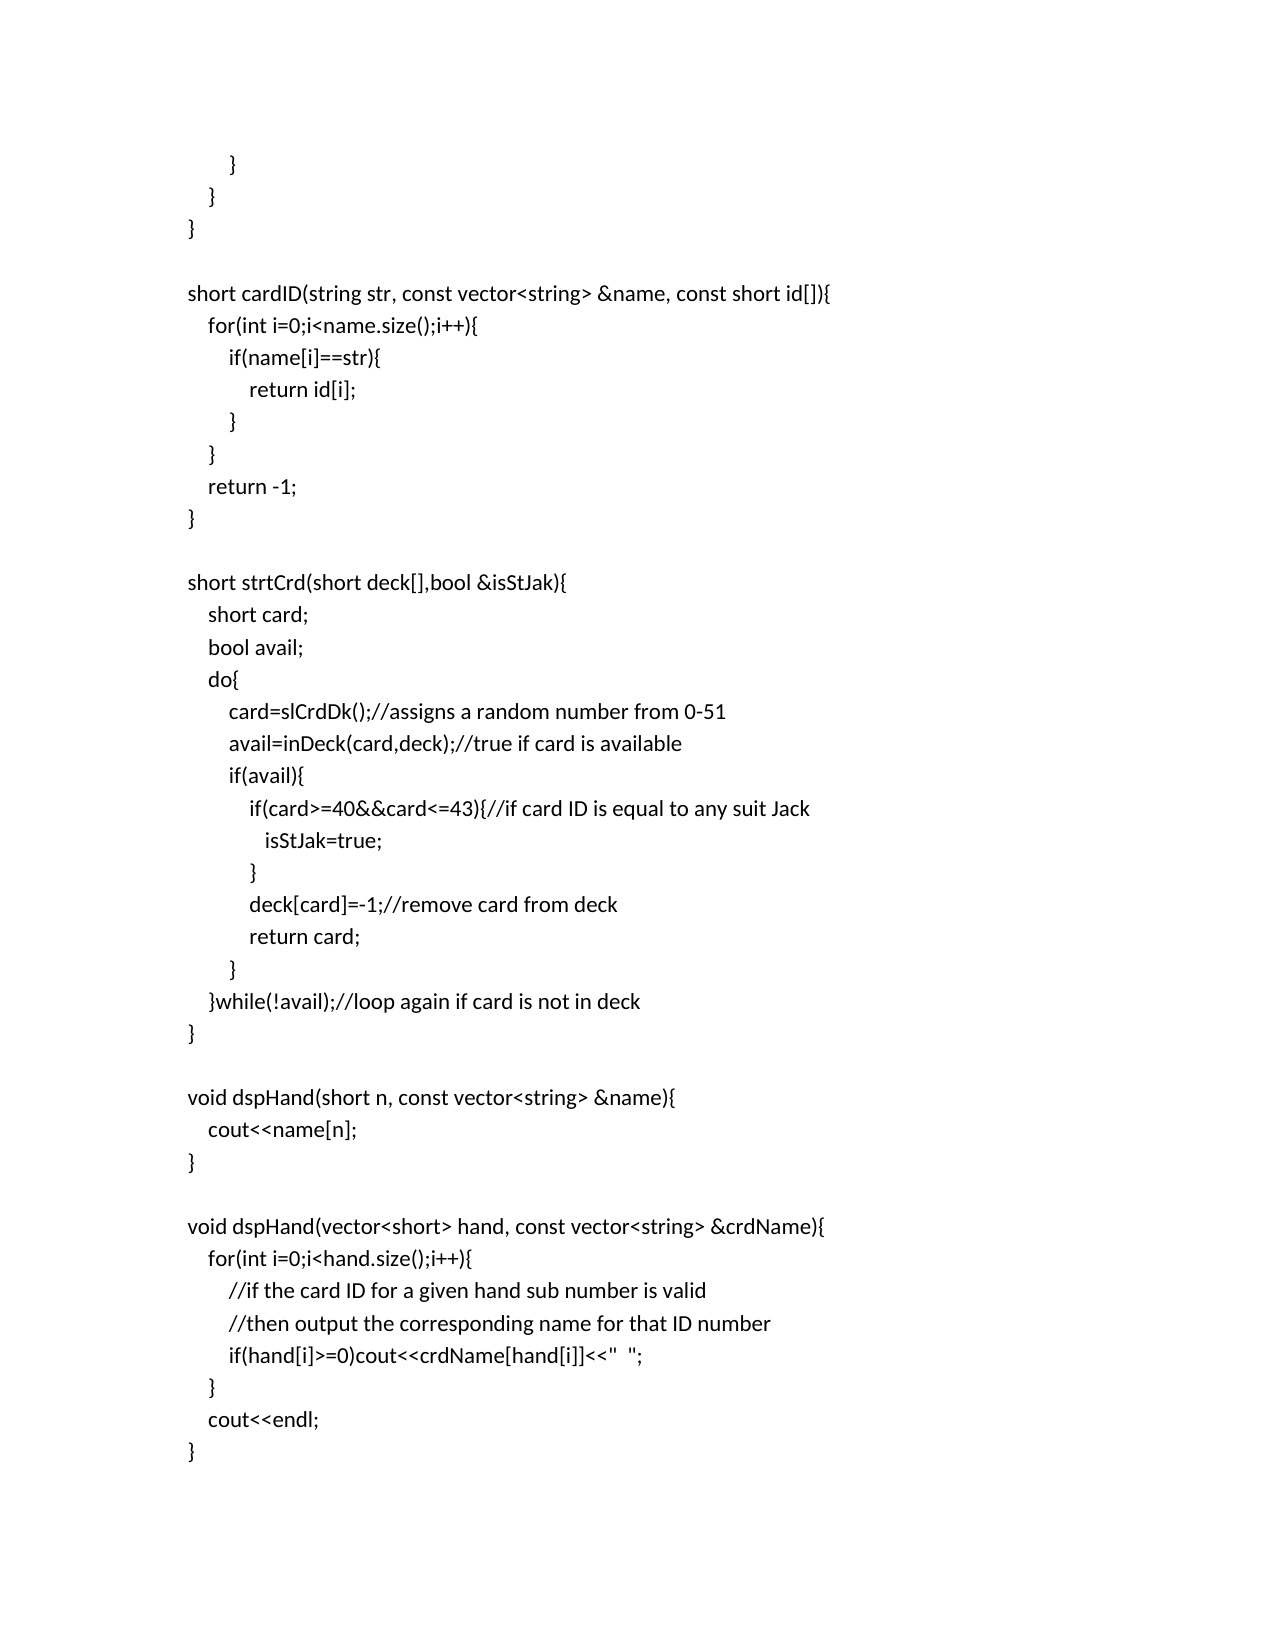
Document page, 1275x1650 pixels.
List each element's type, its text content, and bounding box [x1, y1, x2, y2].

list } [187, 1437, 1125, 1466]
list for(int i=0;i<hand.size();i++){ [187, 1244, 1125, 1272]
list }while(!avail);//loop again if card is not in deck [187, 987, 1125, 1015]
list void dspHand(vector<short> hand, const vector<string> &crdName){ [187, 1212, 1125, 1240]
list } [187, 1019, 1125, 1047]
list short cardID(string str, const vector<string> &name, const short id[]){ [187, 279, 1125, 307]
list avail=inDeck(card,deck);//true if card is available [187, 729, 1125, 757]
list for(int i=0;i<name.size();i++){ [187, 311, 1125, 339]
list if(avail){ [187, 762, 1125, 789]
list return -1; [187, 472, 1125, 500]
list //then output the corresponding name for that ID number [187, 1309, 1125, 1337]
list short card; [187, 601, 1125, 629]
list } [187, 1373, 1125, 1401]
list cout<<name[n]; [187, 1116, 1125, 1144]
list isStJak=true; [187, 826, 1125, 854]
list return id[i]; [187, 375, 1125, 403]
list if(name[i]==str){ [187, 343, 1125, 371]
list } [187, 955, 1125, 983]
list } [187, 440, 1125, 468]
list //if the card ID for a given hand sub number is valid [187, 1277, 1125, 1304]
list } [187, 1148, 1125, 1176]
list cout<<endl; [187, 1405, 1125, 1433]
list deck[card]=-1;//remove card from deck [187, 890, 1125, 918]
list do{ [187, 665, 1125, 693]
list } [187, 182, 1125, 210]
list card=slCrdDk();//assigns a random number from 0-51 [187, 697, 1125, 725]
list bool avail; [187, 633, 1125, 661]
list } [187, 407, 1125, 436]
list } [187, 150, 1125, 178]
list if(hand[i]>=0)cout<<crdName[hand[i]]<<" "; [187, 1341, 1125, 1369]
list void dspHand(short n, const vector<string> &name){ [187, 1083, 1125, 1111]
list short strtCrd(short deck[],bool &isStJak){ [187, 568, 1125, 596]
list } [187, 214, 1125, 242]
list if(card>=40&&card<=43){//if card ID is equal to any suit Jack [187, 794, 1125, 822]
list } [187, 504, 1125, 532]
list } [187, 858, 1125, 886]
list return card; [187, 922, 1125, 951]
